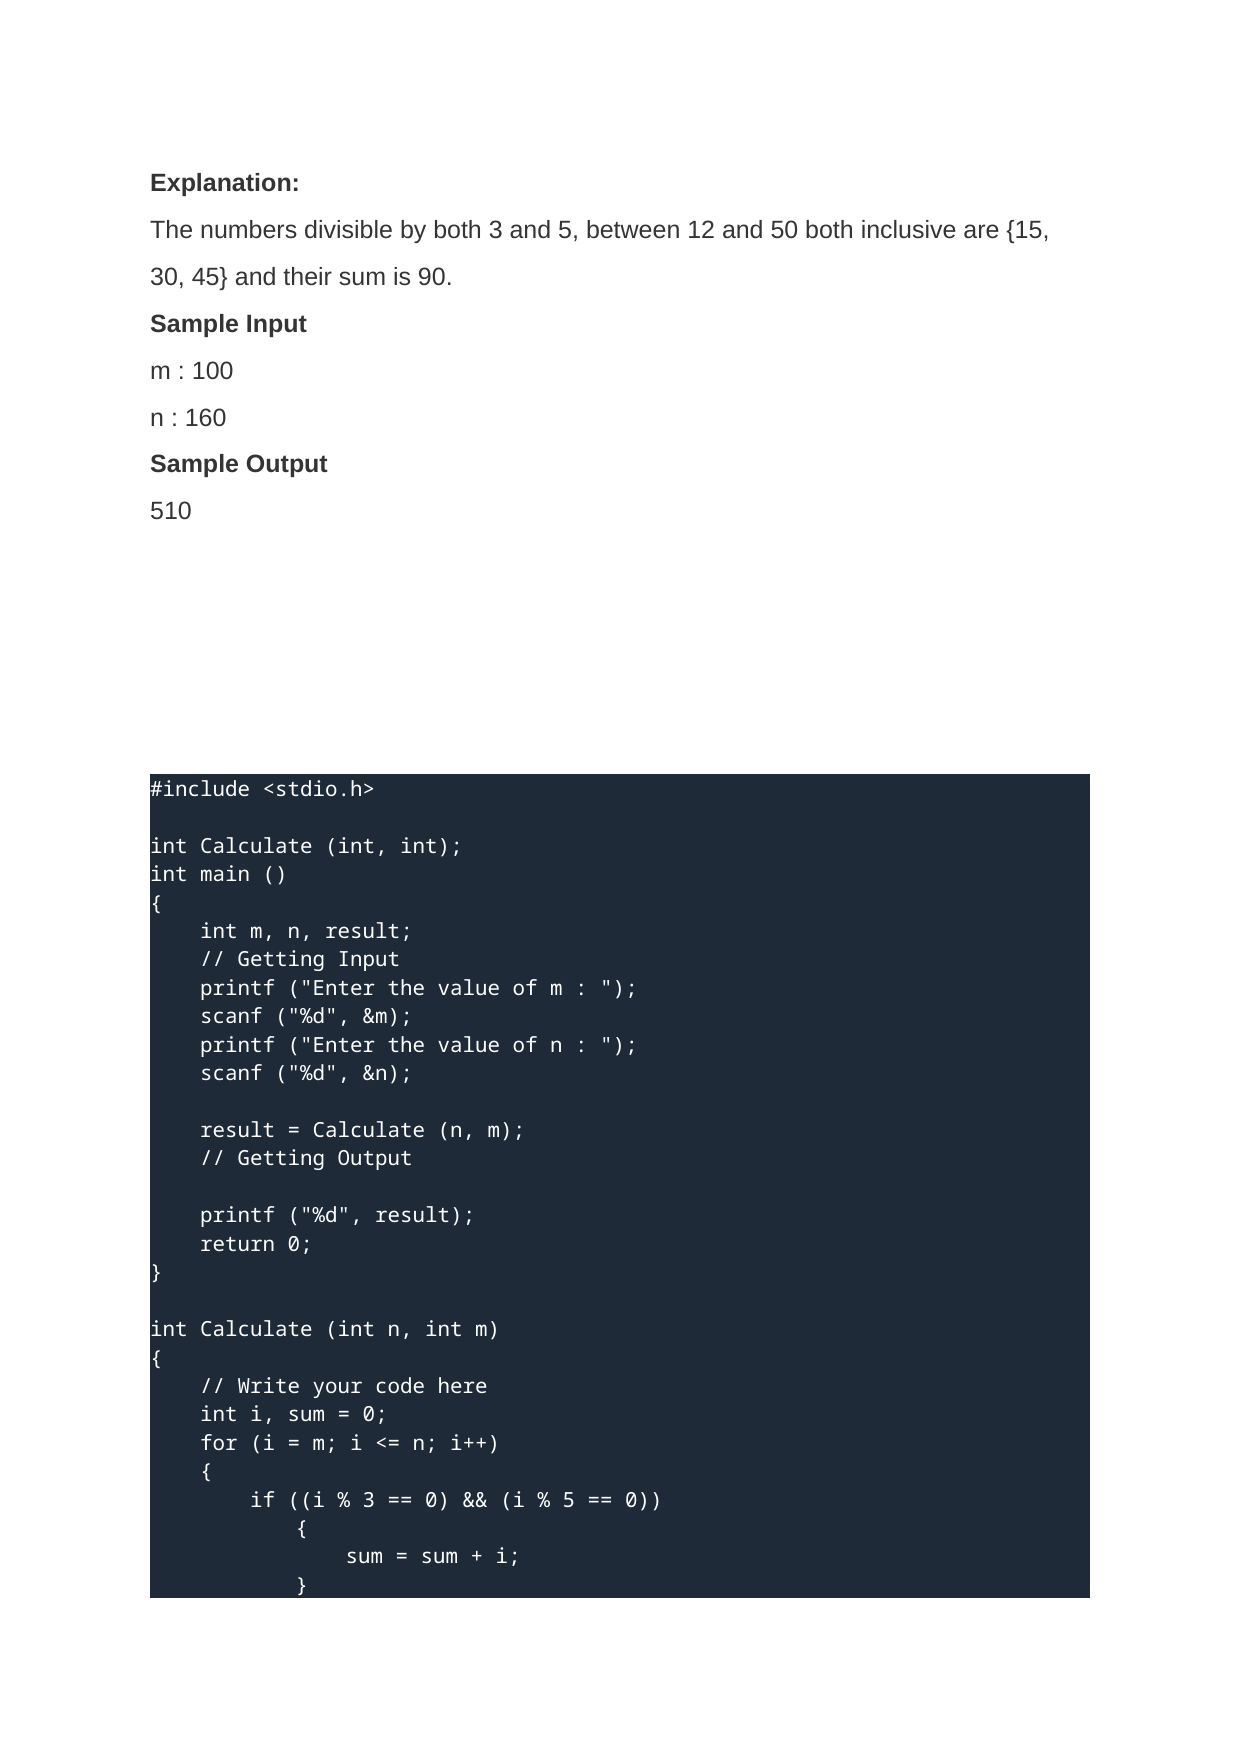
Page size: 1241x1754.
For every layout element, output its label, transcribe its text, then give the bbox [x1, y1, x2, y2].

text Explanation: The numbers divisible by both 3 and 5, between 12 and 50 both inclusive are {15, 30, 45} and their sum is 90. Sample Input m : 100 n : 160 Sample Output 510 [150, 150, 1090, 525]
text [150, 774, 1090, 1598]
